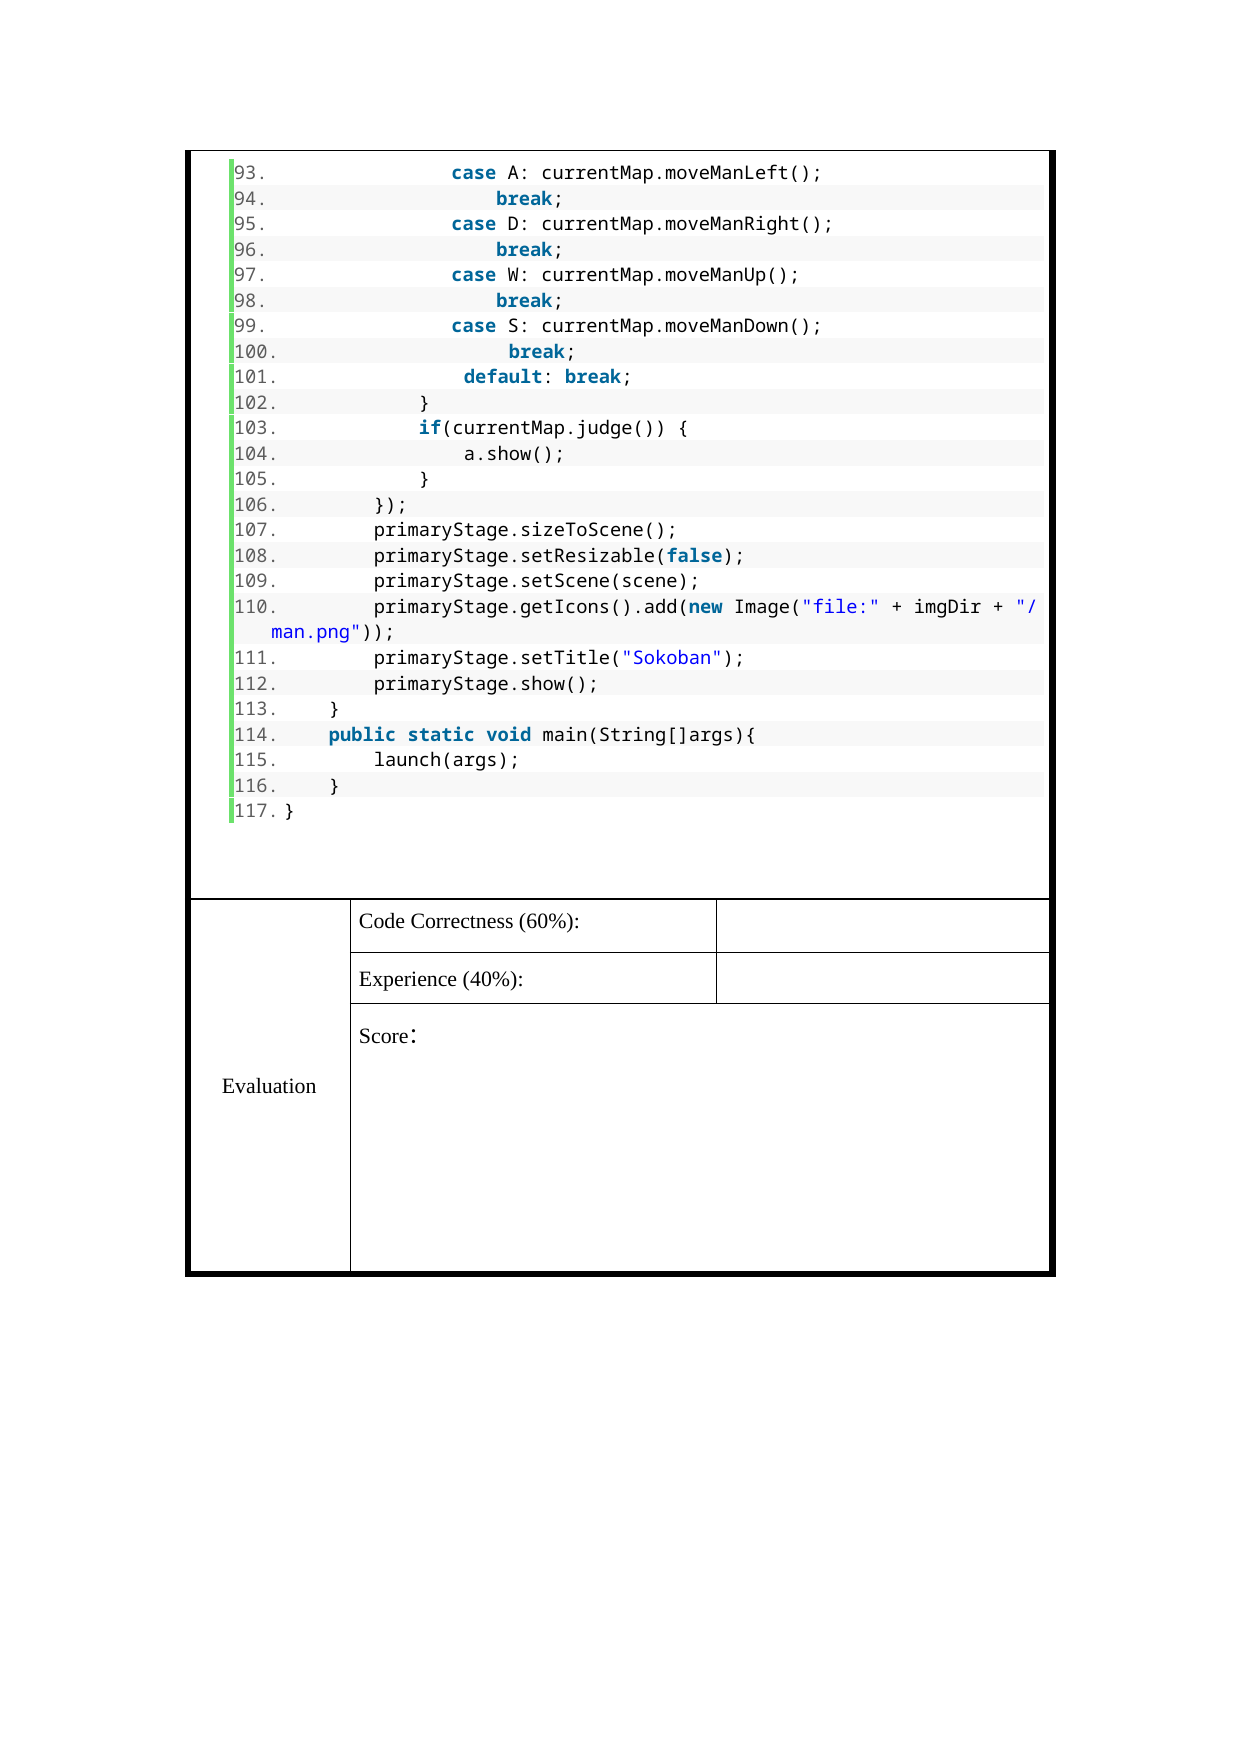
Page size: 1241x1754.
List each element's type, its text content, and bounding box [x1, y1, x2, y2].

table_cell Score： [351, 1004, 1049, 1271]
table_cell [717, 953, 1049, 1003]
table_header Code Correctness (60%): [351, 900, 716, 952]
table_cell Experience (40%): [351, 953, 716, 1003]
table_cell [191, 151, 1049, 898]
table_header Evaluation [191, 900, 350, 1271]
table_header [717, 900, 1049, 952]
